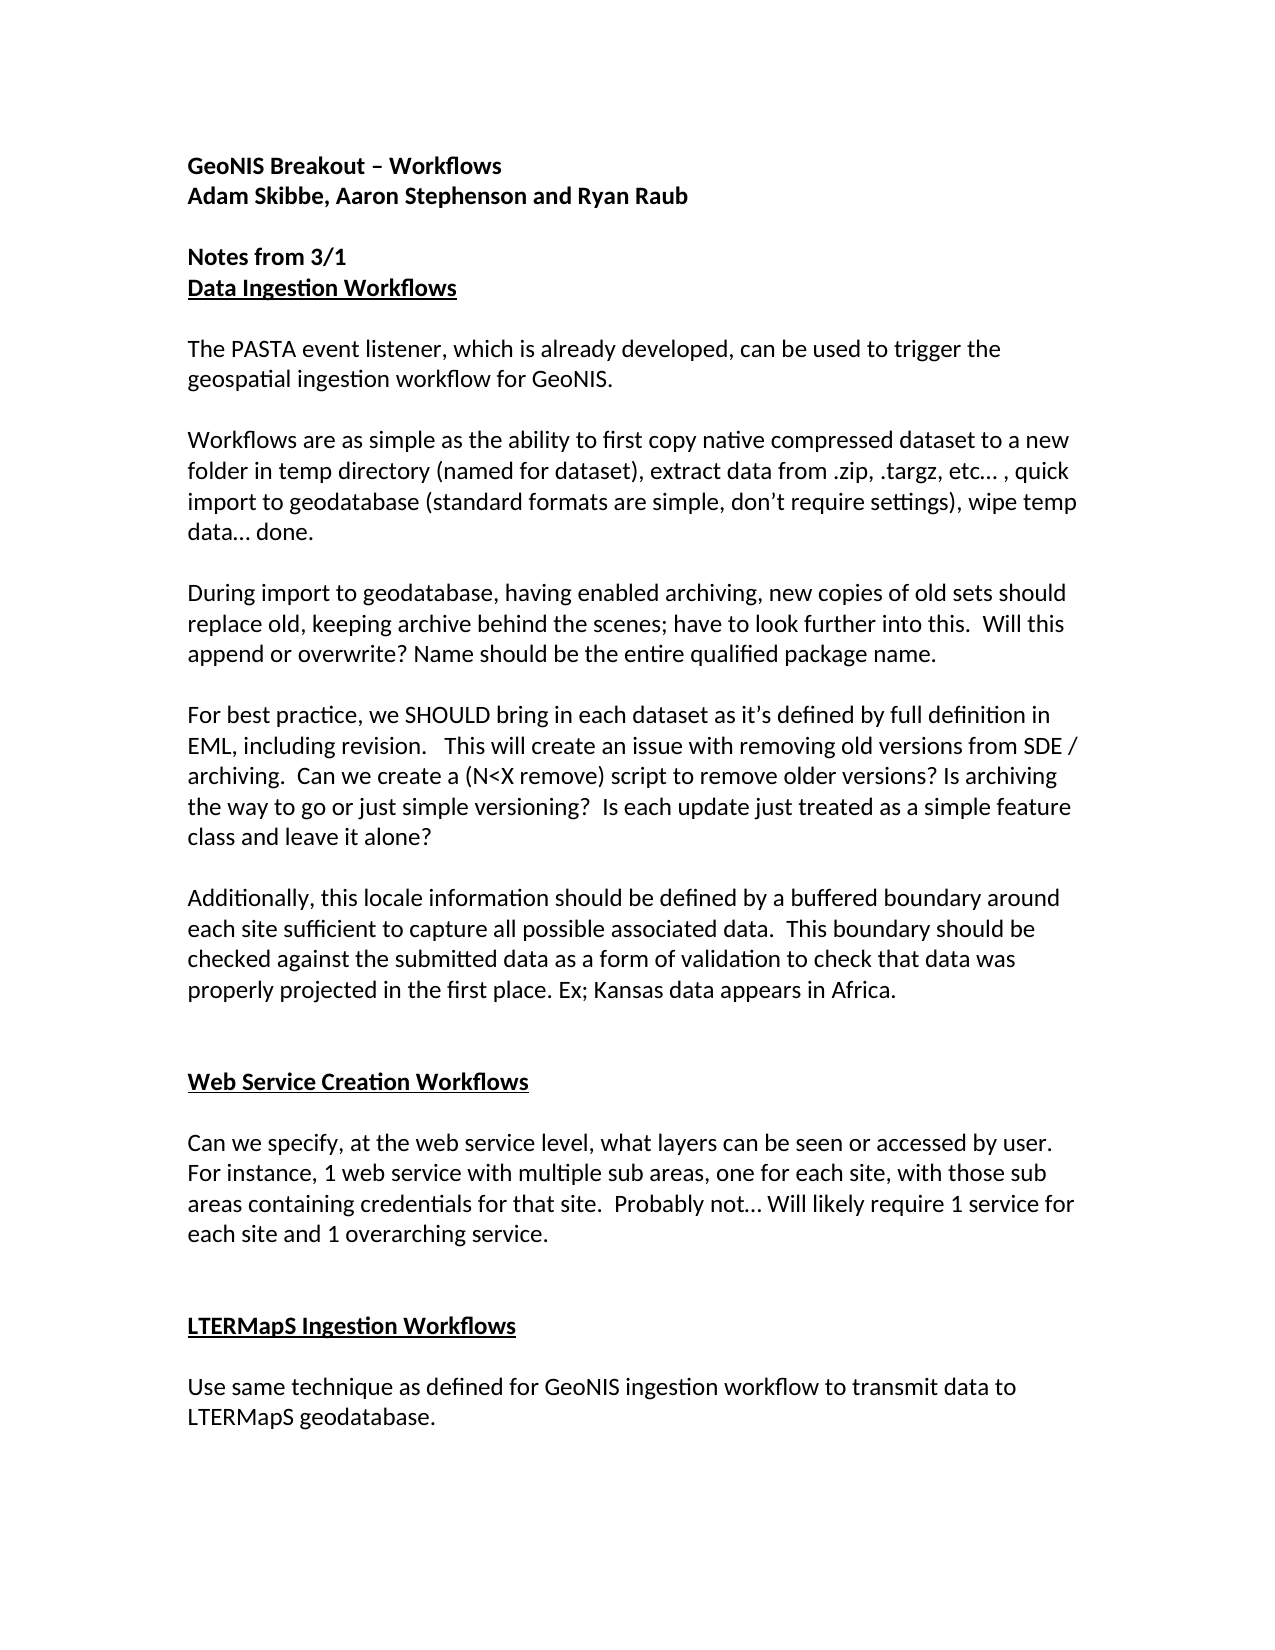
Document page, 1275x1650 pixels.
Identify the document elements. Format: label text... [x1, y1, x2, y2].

text Web Service Creation Workflows [187, 1066, 1087, 1096]
text Notes from 3/1 [187, 242, 1087, 272]
text GeoNIS Breakout – Workflows [187, 150, 1087, 181]
text Adam Skibbe, Aaron Stephenson and Ryan Raub [187, 181, 1087, 211]
text The PASTA event listener, which is already developed, can be used to trigger the geospatial ingestion workflow for GeoNIS. [614, 333, 1087, 394]
text LTERMapS Ingestion Workflows [187, 1310, 1087, 1340]
text Use same technique as defined for GeoNIS ingestion workflow to transmit data to LTERMapS geodatabase. [187, 1371, 1087, 1432]
text For best practice, we SHOULD bring in each dataset as it’s defined by full definition in EML, including revision. This will create an issue with removing old versions from SDE / archiving. Can we create a (N<X remove) script to remove older versions? Is archiving the way to go or just simple versioning? Is each update just treated as a simple feature class and leave it alone? [432, 699, 1087, 852]
text Additionally, this locale information should be defined by a buffered boundary around each site sufficient to capture all possible associated data. This boundary should be checked against the submitted data as a form of validation to check that data was properly projected in the first place. Ex; Kansas data appears in Africa. [187, 882, 1087, 1004]
text Can we specify, at the web service level, what layers can be seen or accessed by user. For instance, 1 web service with multiple sub areas, one for each site, with those sub areas containing credentials for that site. Probably not… Will likely require 1 service for each site and 1 overarching service. [187, 1127, 1087, 1249]
text Data Ingestion Workflows [187, 272, 1087, 303]
text Workflows are as simple as the ability to first copy native compressed dataset to a new folder in temp directory (named for dataset), extract data from .zip, .targz, etc… , quick import to geodatabase (standard formats are simple, don’t require settings), wipe temp data… done. [314, 425, 1087, 547]
